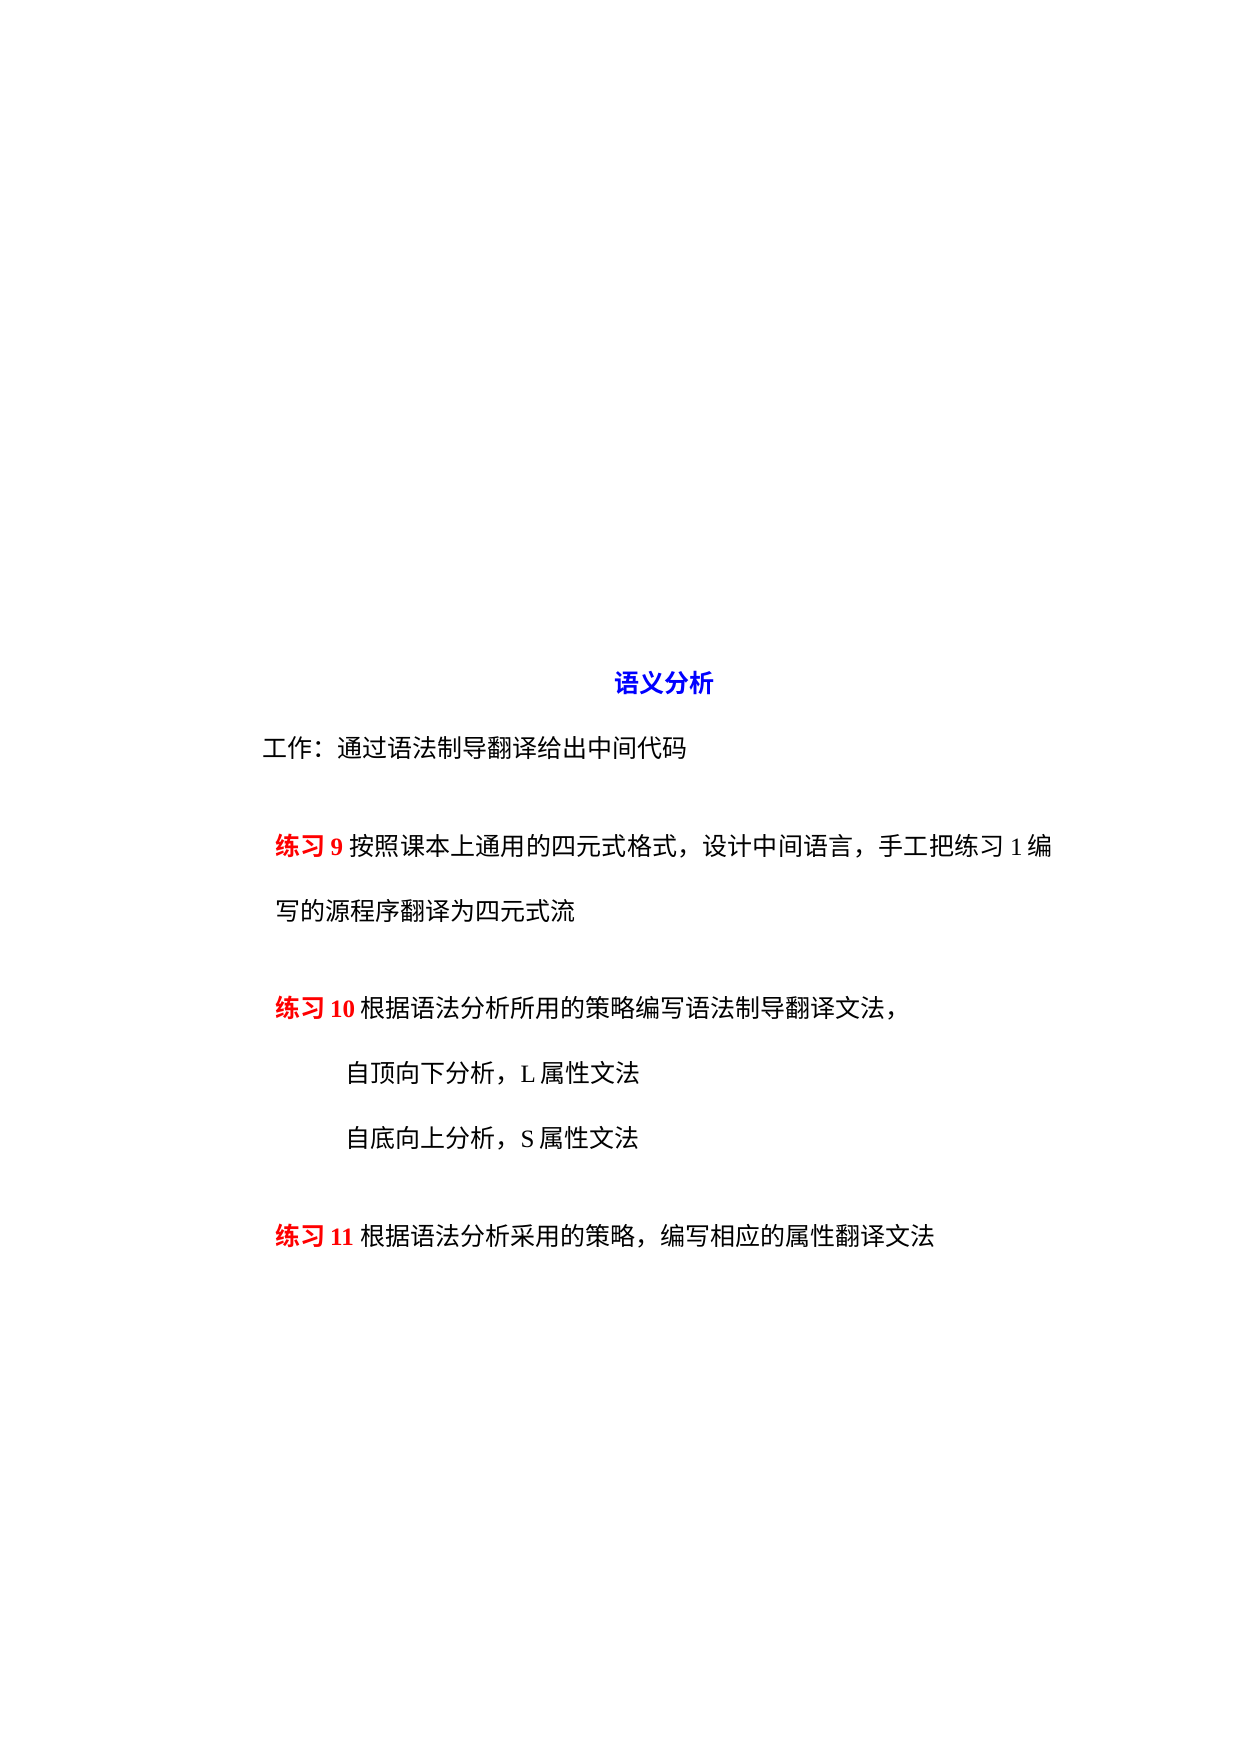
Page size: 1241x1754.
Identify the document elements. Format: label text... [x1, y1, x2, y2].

text 自顶向下分析，L属性文法 [275, 1039, 1053, 1104]
text 语义分析 [275, 649, 1053, 714]
text 练习11 根据语法分析采用的策略，编写相应的属性翻译文法 [275, 1202, 1053, 1267]
text 工作：通过语法制导翻译给出中间代码 [187, 714, 1053, 779]
text 自底向上分析，S属性文法 [275, 1104, 1053, 1169]
text 练习10根据语法分析所用的策略编写语法制导翻译文法， [275, 974, 1053, 1039]
text 练习9 按照课本上通用的四元式格式，设计中间语言，手工把练习1编写的源程序翻译为四元式流 [275, 812, 1053, 942]
